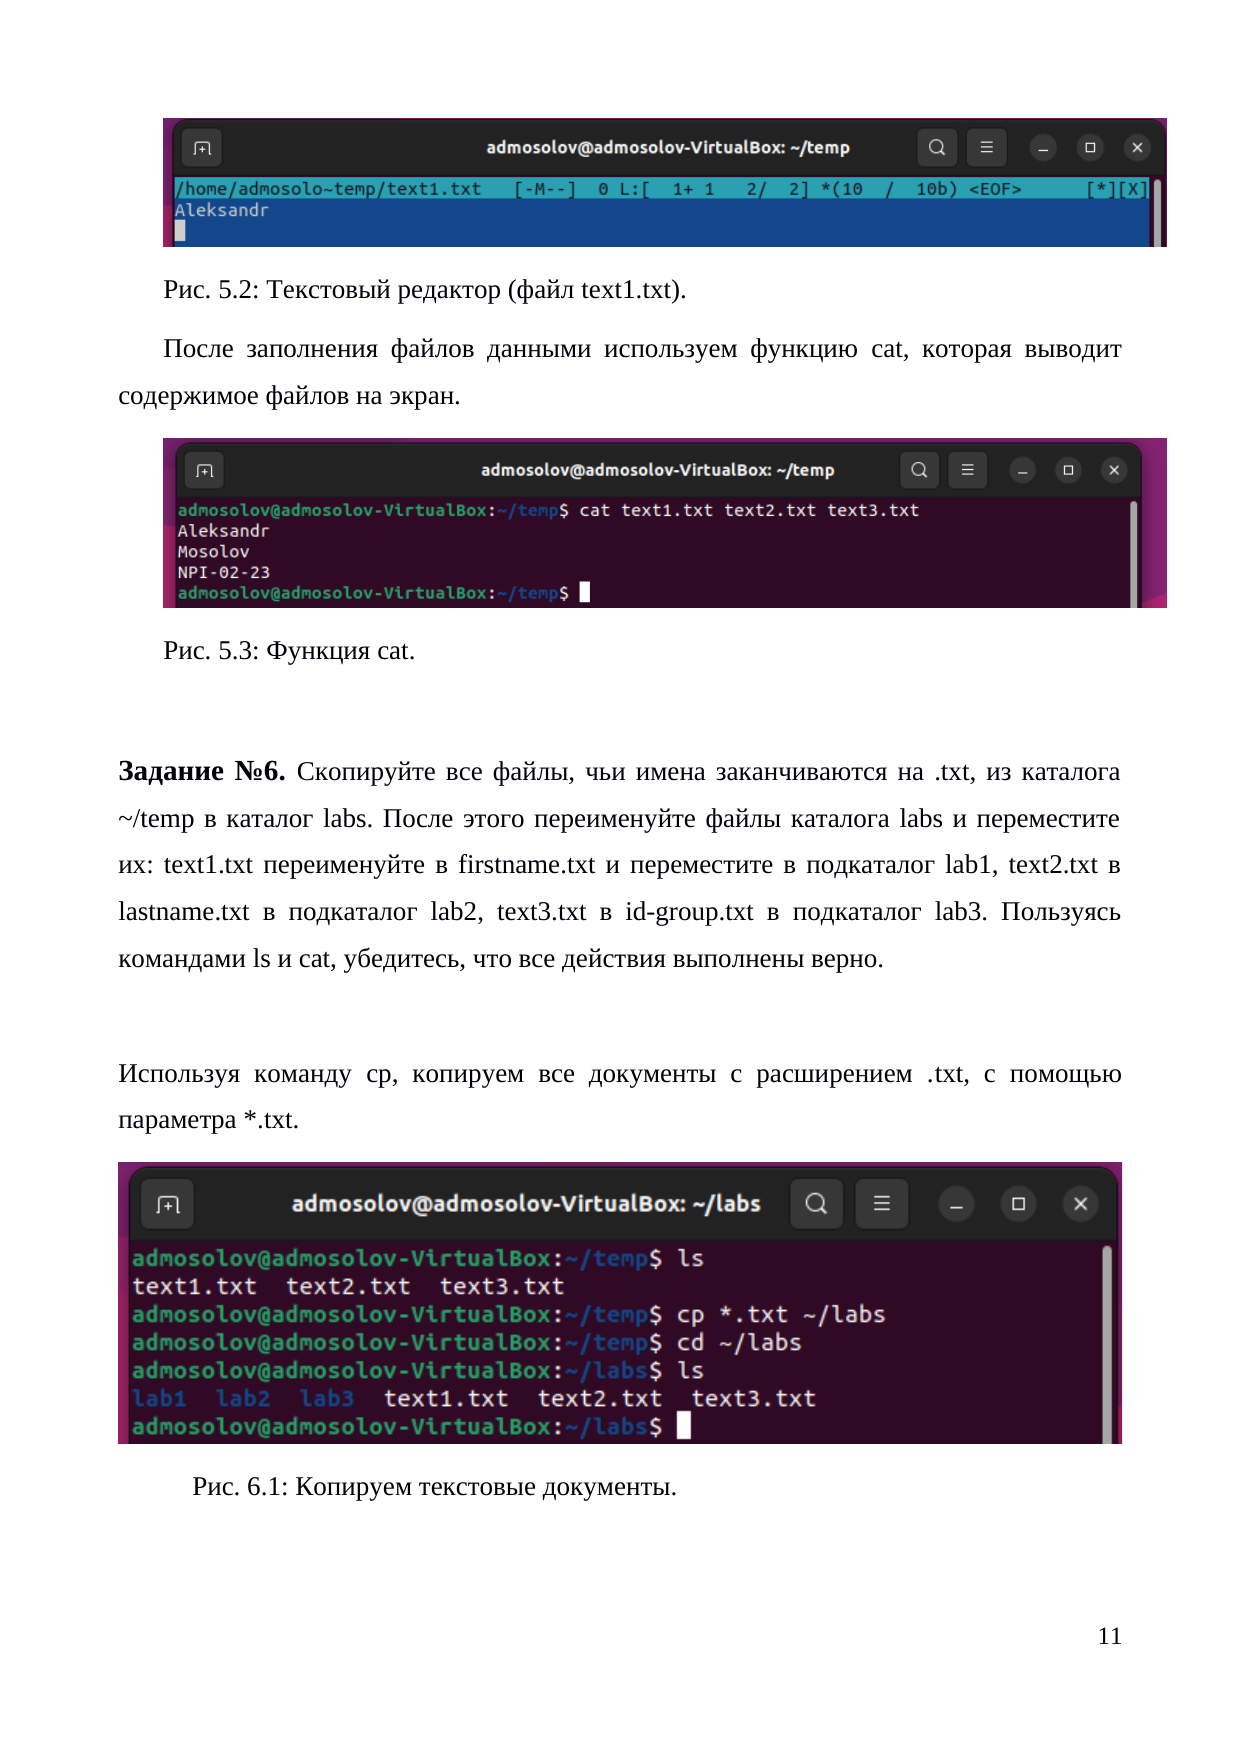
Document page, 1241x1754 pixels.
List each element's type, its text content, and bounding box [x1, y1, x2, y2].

text Рис. 5.2: Текстовый редактор (файл text1.txt). [118, 273, 1122, 304]
text Задание №6. Скопируйте все файлы, чьи имена заканчиваются на .txt, из каталога ~/temp в каталог labs. После этого переименуйте файлы каталога labs и переместите их: text1.txt переименуйте в firstname.txt и переместите в подкаталог lab1, text2.txt в lastname.txt в подкаталог lab2, text3.txt в id-group.txt в подкаталог lab3. Пользуясь командами ls и cat, убедитесь, что все действия выполнены верно. [118, 753, 1122, 973]
text После заполнения файлов данными используем функцию cat, которая выводит содержимое файлов на экран. [118, 332, 1122, 410]
text Используя команду cp, копируем все документы с расширением .txt, с помощью параметра *.txt. [118, 1057, 1122, 1134]
text Рис. 6.1: Копируем текстовые документы. [118, 1470, 1122, 1501]
picture [118, 1162, 1123, 1444]
picture [163, 118, 1167, 247]
picture [163, 438, 1167, 608]
text Рис. 5.3: Функция cat. [118, 634, 1122, 666]
